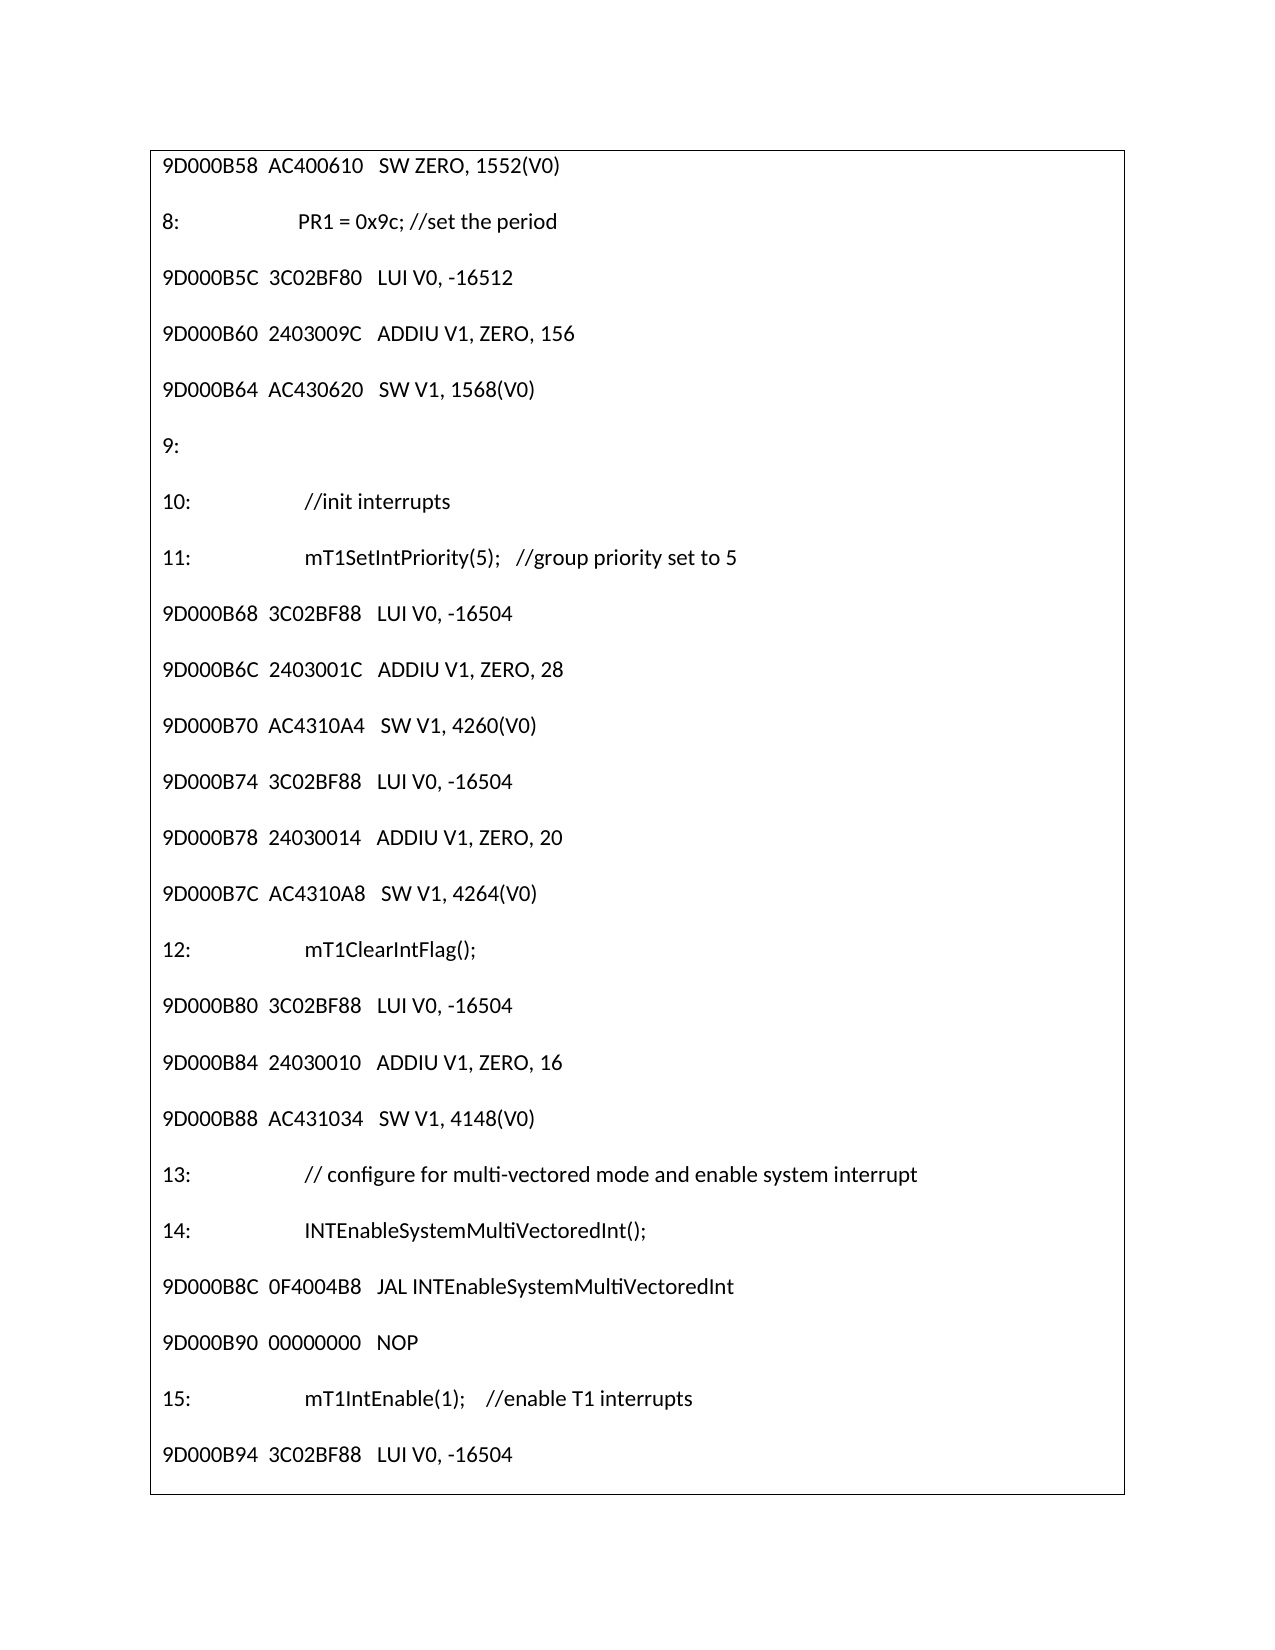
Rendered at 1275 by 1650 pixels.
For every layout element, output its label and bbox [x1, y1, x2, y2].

table_header [151, 151, 1124, 1494]
